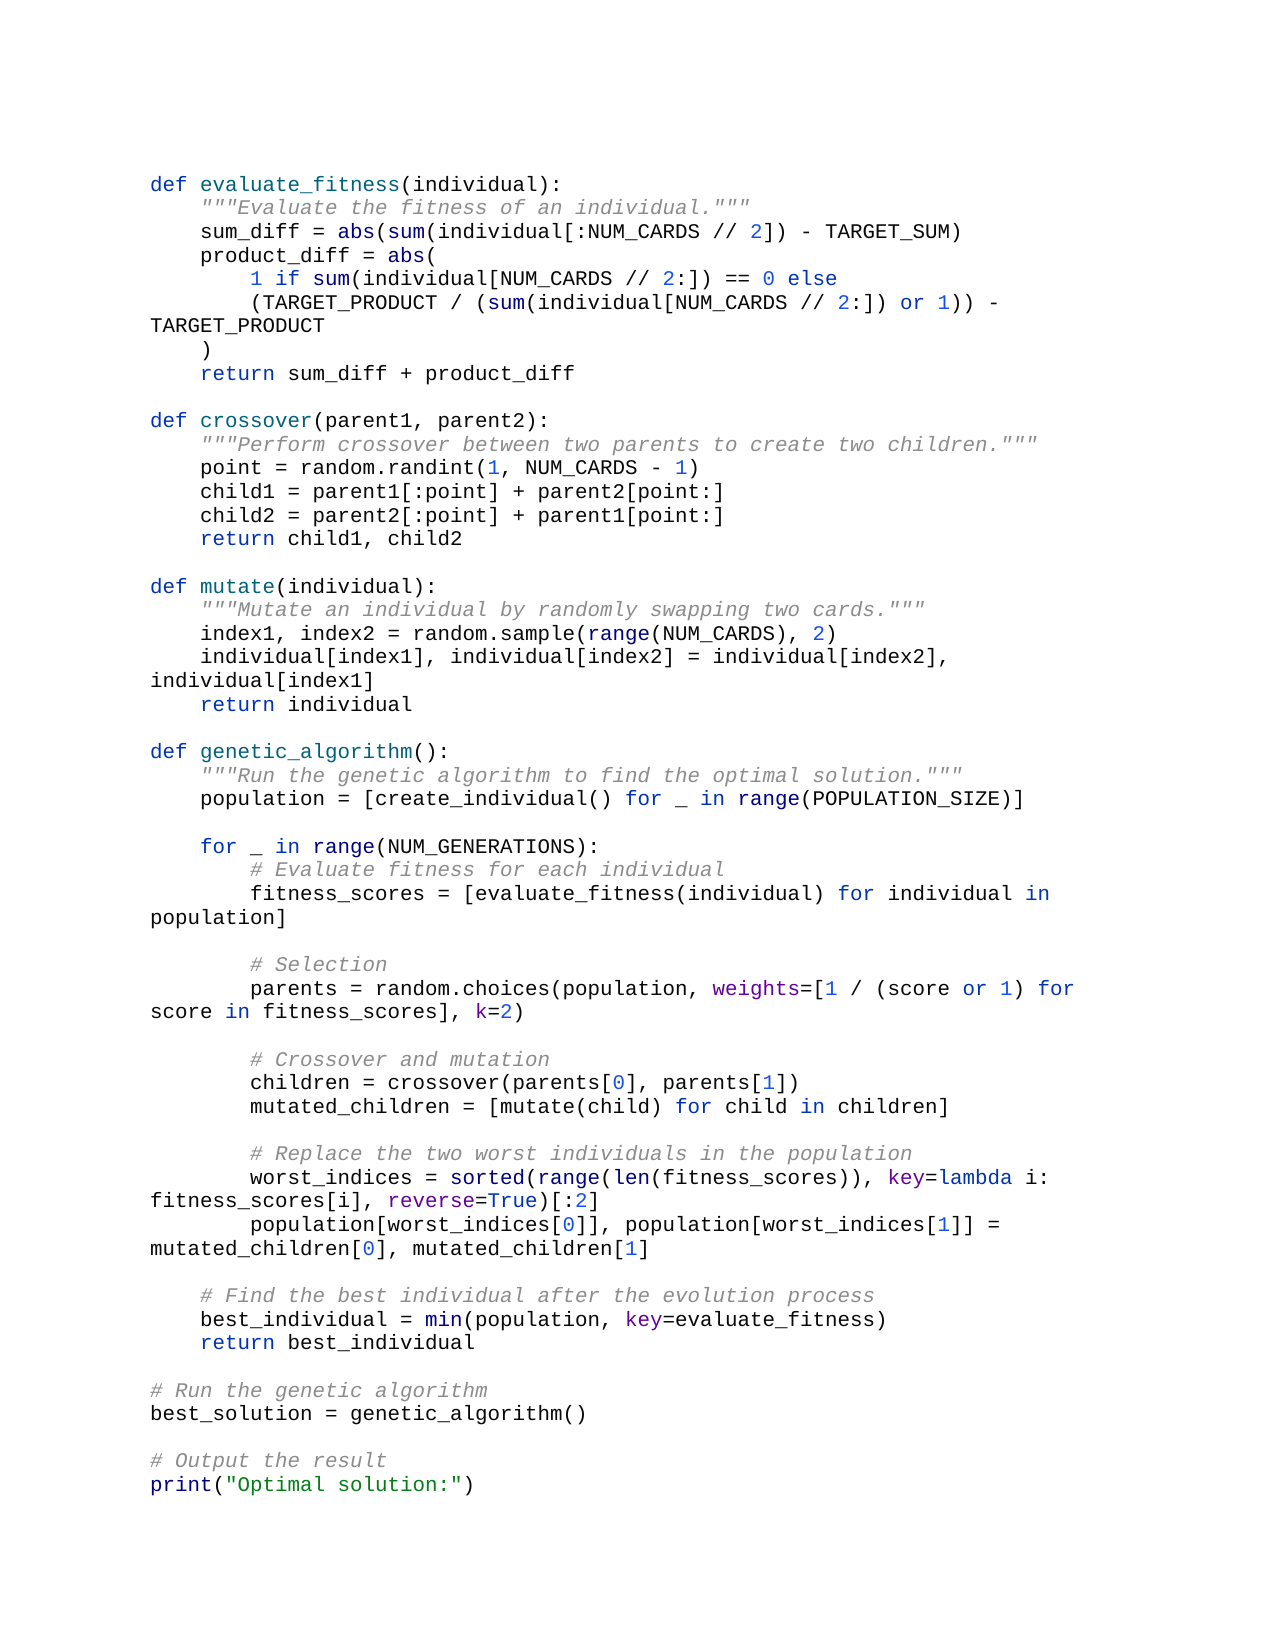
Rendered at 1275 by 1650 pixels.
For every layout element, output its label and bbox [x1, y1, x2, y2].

text [150, 150, 1125, 1498]
